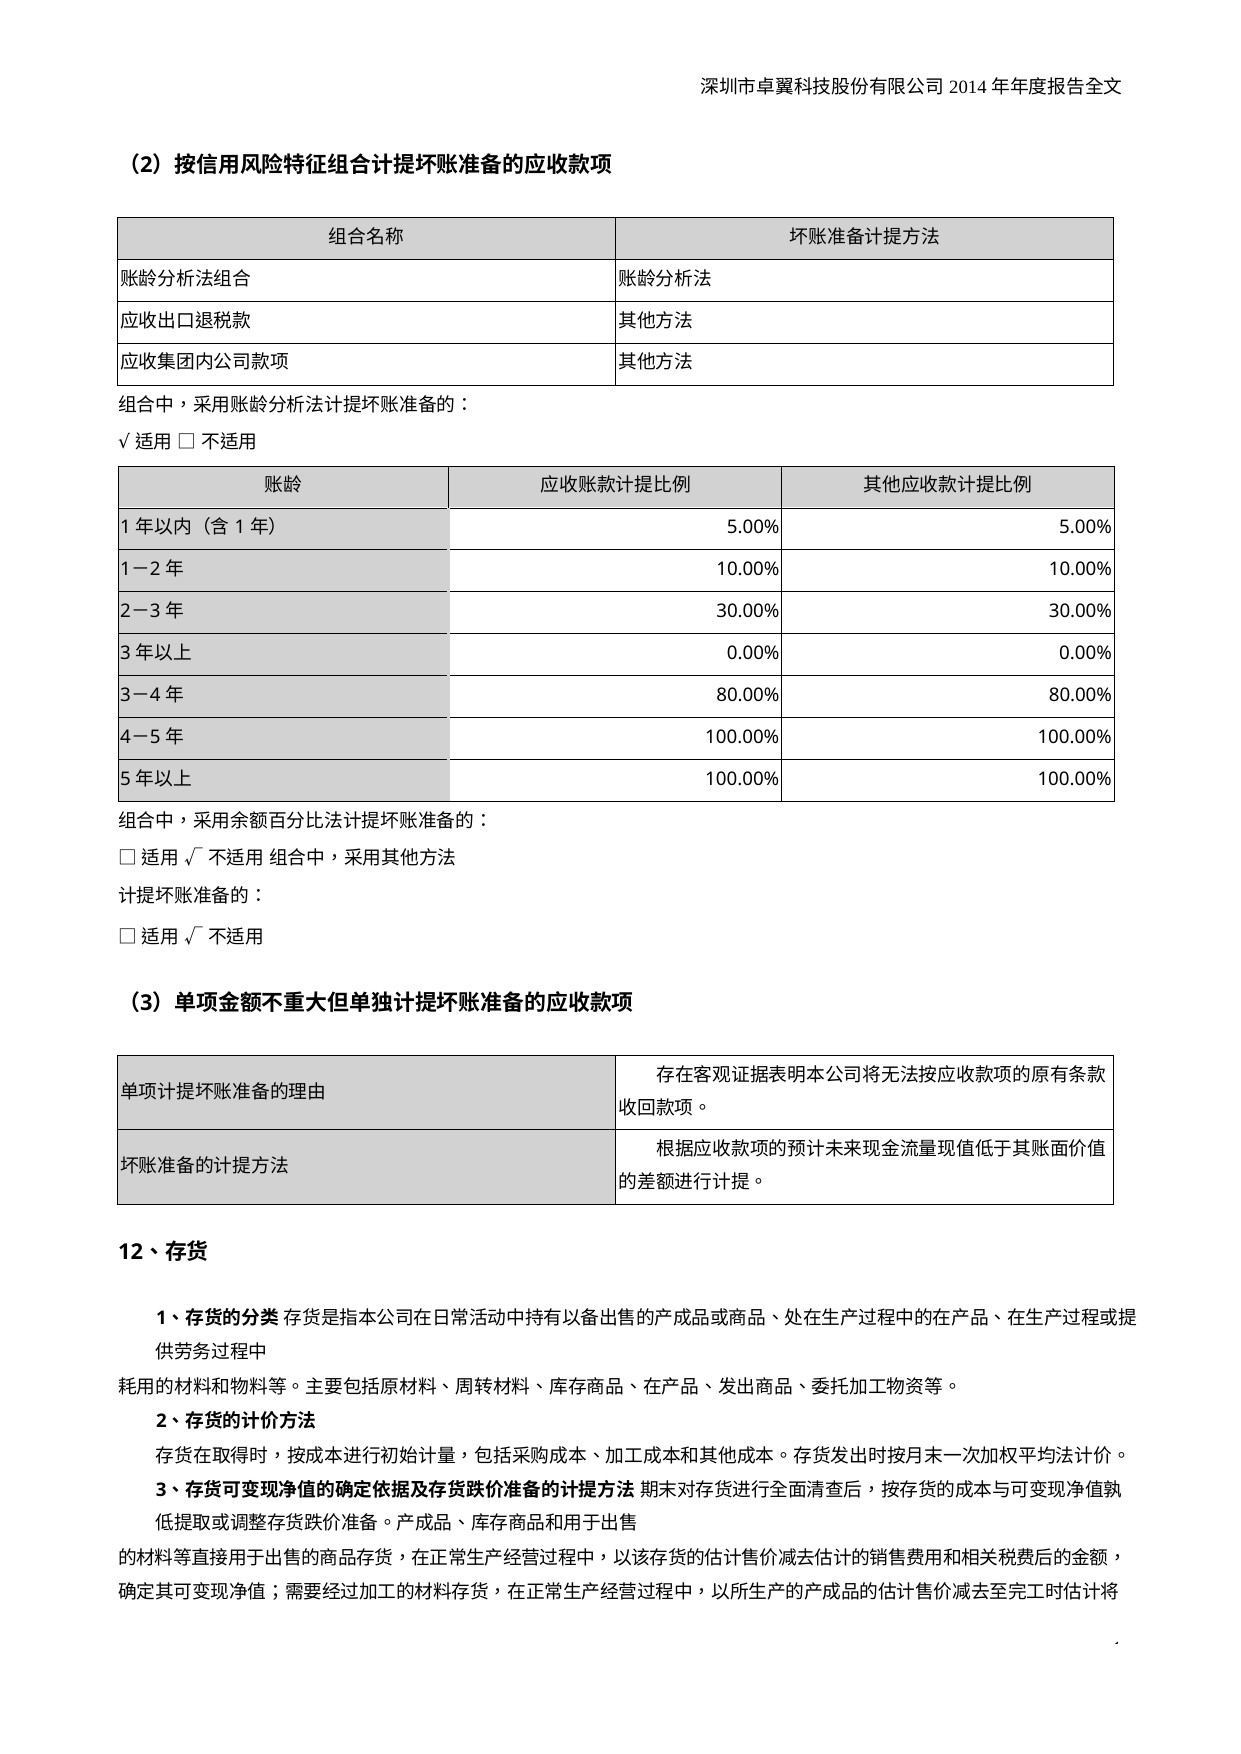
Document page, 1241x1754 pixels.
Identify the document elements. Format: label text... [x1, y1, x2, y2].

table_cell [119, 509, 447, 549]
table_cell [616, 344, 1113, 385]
text 组合中，采用账龄分析法计提坏账准备的： [118, 391, 1142, 416]
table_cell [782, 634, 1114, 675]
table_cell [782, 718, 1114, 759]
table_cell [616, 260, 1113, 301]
subtitle 12、存货 [118, 1236, 1142, 1266]
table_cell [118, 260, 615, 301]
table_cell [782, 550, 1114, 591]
text 耗用的材料和物料等。主要包括原材料、周转材料、库存商品、在产品、发出商品、委托加工物资等。 2、存货的计价方法 [118, 1373, 964, 1433]
text 1、存货的分类 存货是指本公司在日常活动中持有以备出售的产成品或商品、处在生产过程中的在产品、在生产过程或提供劳务过程中 [156, 1304, 1142, 1363]
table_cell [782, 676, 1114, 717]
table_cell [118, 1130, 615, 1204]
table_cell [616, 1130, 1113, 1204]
subtitle （2）按信用风险特征组合计提坏账准备的应收款项 [118, 149, 1142, 179]
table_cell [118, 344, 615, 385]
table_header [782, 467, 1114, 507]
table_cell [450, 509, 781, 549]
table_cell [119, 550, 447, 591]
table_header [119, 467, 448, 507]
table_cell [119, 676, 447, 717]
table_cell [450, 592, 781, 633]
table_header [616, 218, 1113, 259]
text 组合中，采用余额百分比法计提坏账准备的： [118, 807, 1142, 832]
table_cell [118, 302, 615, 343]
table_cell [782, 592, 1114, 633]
text □ 适用 √ 不适用 [118, 924, 1142, 949]
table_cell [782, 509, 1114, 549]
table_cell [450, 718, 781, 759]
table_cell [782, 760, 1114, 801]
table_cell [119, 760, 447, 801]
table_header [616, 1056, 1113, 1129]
text □ 适用 √ 不适用 组合中，采用其他方法计提坏账准备的： [118, 844, 457, 908]
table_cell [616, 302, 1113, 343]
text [118, 1545, 1142, 1603]
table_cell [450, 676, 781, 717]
subtitle （3）单项金额不重大但单独计提坏账准备的应收款项 [118, 987, 1142, 1017]
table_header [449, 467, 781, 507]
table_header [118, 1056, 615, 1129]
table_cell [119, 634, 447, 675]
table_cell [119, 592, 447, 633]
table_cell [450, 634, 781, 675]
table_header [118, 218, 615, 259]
text 存货在取得时，按成本进行初始计量，包括采购成本、加工成本和其他成本。存货发出时按月末一次加权平均法计价。 3、存货可变现净值的确定依据及存货跌价准备的计提方法 期末对存货进行全面清查后，按存货的成本与可变现净值孰低提取或调整存货跌价准备。产成品、库存商品和用于出售 [156, 1443, 1133, 1535]
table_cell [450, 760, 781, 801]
text √ 适用 □ 不适用 [118, 428, 1142, 454]
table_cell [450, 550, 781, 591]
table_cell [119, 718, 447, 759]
